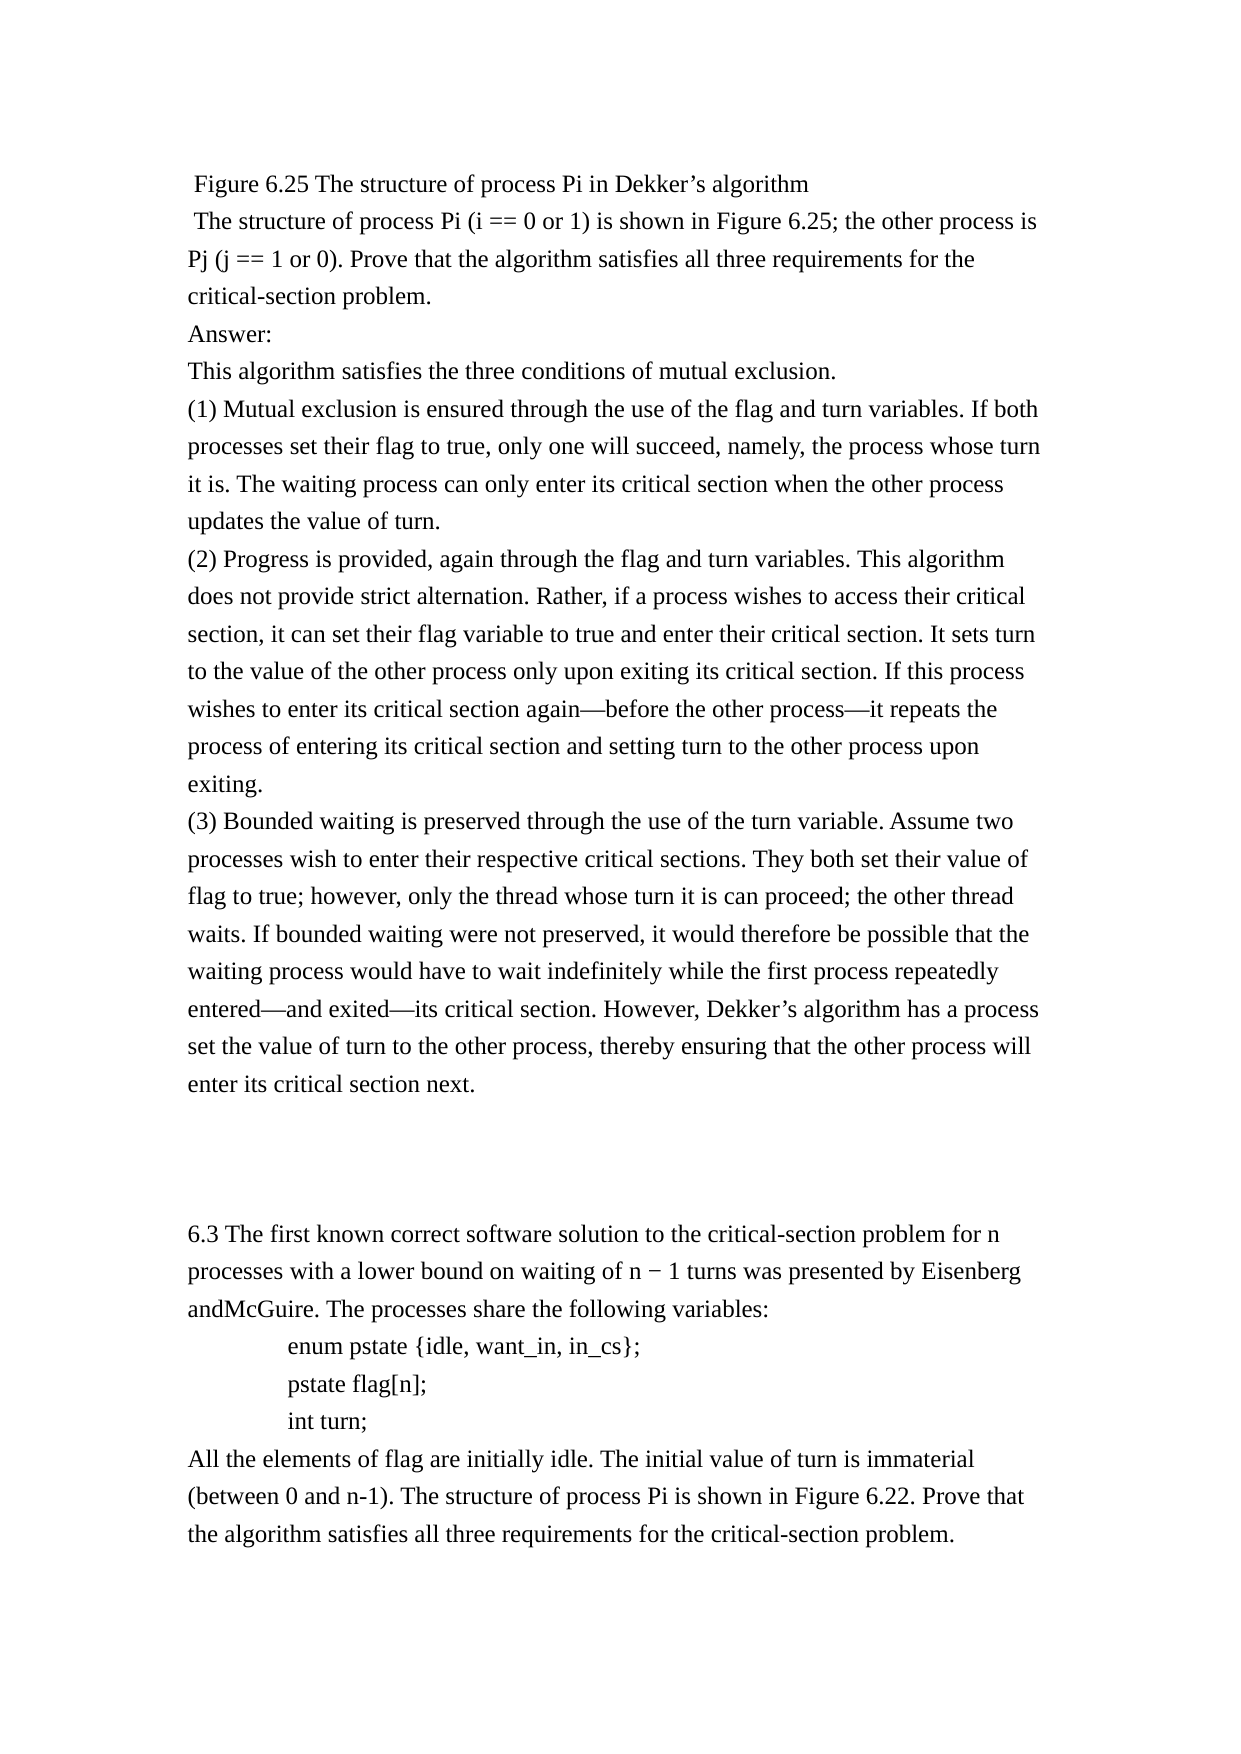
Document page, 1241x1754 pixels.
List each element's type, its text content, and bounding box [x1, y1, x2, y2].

text The structure of process Pi (i == 0 or 1) is shown in Figure 6.25; the other process is [187, 202, 1053, 239]
text Figure 6.25 The structure of process Pi in Dekker’s algorithm [187, 164, 1053, 202]
text processes set their flag to true, only one will succeed, namely, the process whose turn it is. The waiting process can only enter its critical section when the other process updates the value of turn. [187, 427, 1053, 539]
text All the elements of flag are initially idle. The initial value of turn is immaterial (between 0 and n-1). The structure of process Pi is shown in Figure 6.22. Prove that the algorithm satisfies all three requirements for the critical-section problem. [187, 1439, 1053, 1552]
text 6.3 The first known correct software solution to the critical-section problem for n processes with a lower bound on waiting of n − 1 turns was presented by Eisenberg andMcGuire. The processes share the following variables: [187, 1214, 1053, 1327]
text enum pstate {idle, want_in, in_cs}; [187, 1327, 1053, 1364]
text Pj (j == 1 or 0). Prove that the algorithm satisfies all three requirements for the [187, 239, 1053, 277]
text Answer: [187, 314, 1053, 352]
text int turn; [187, 1402, 1053, 1439]
text processes wish to enter their respective critical sections. They both set their value of flag to true; however, only the thread whose turn it is can proceed; the other thread waits. If bounded waiting were not preserved, it would therefore be possible that the waiting process would have to wait indefinitely while the first process repeatedly entered—and exited—its critical section. However, Dekker’s algorithm has a process set the value of turn to the other process, thereby ensuring that the other process will enter its critical section next. [187, 839, 1053, 1102]
text (3) Bounded waiting is preserved through the use of the turn variable. Assume two [187, 802, 1053, 839]
text critical-section problem. [187, 277, 1053, 314]
text (1) Mutual exclusion is ensured through the use of the flag and turn variables. If both [187, 389, 1053, 427]
text (2) Progress is provided, again through the flag and turn variables. This algorithm does not provide strict alternation. Rather, if a process wishes to access their critical section, it can set their flag variable to true and enter their critical section. It sets turn to the value of the other process only upon exiting its critical section. If this process wishes to enter its critical section again—before the other process—it repeats the process of entering its critical section and setting turn to the other process upon exiting. [187, 539, 1053, 802]
text This algorithm satisfies the three conditions of mutual exclusion. [187, 352, 1053, 389]
text pstate flag[n]; [187, 1364, 1053, 1402]
